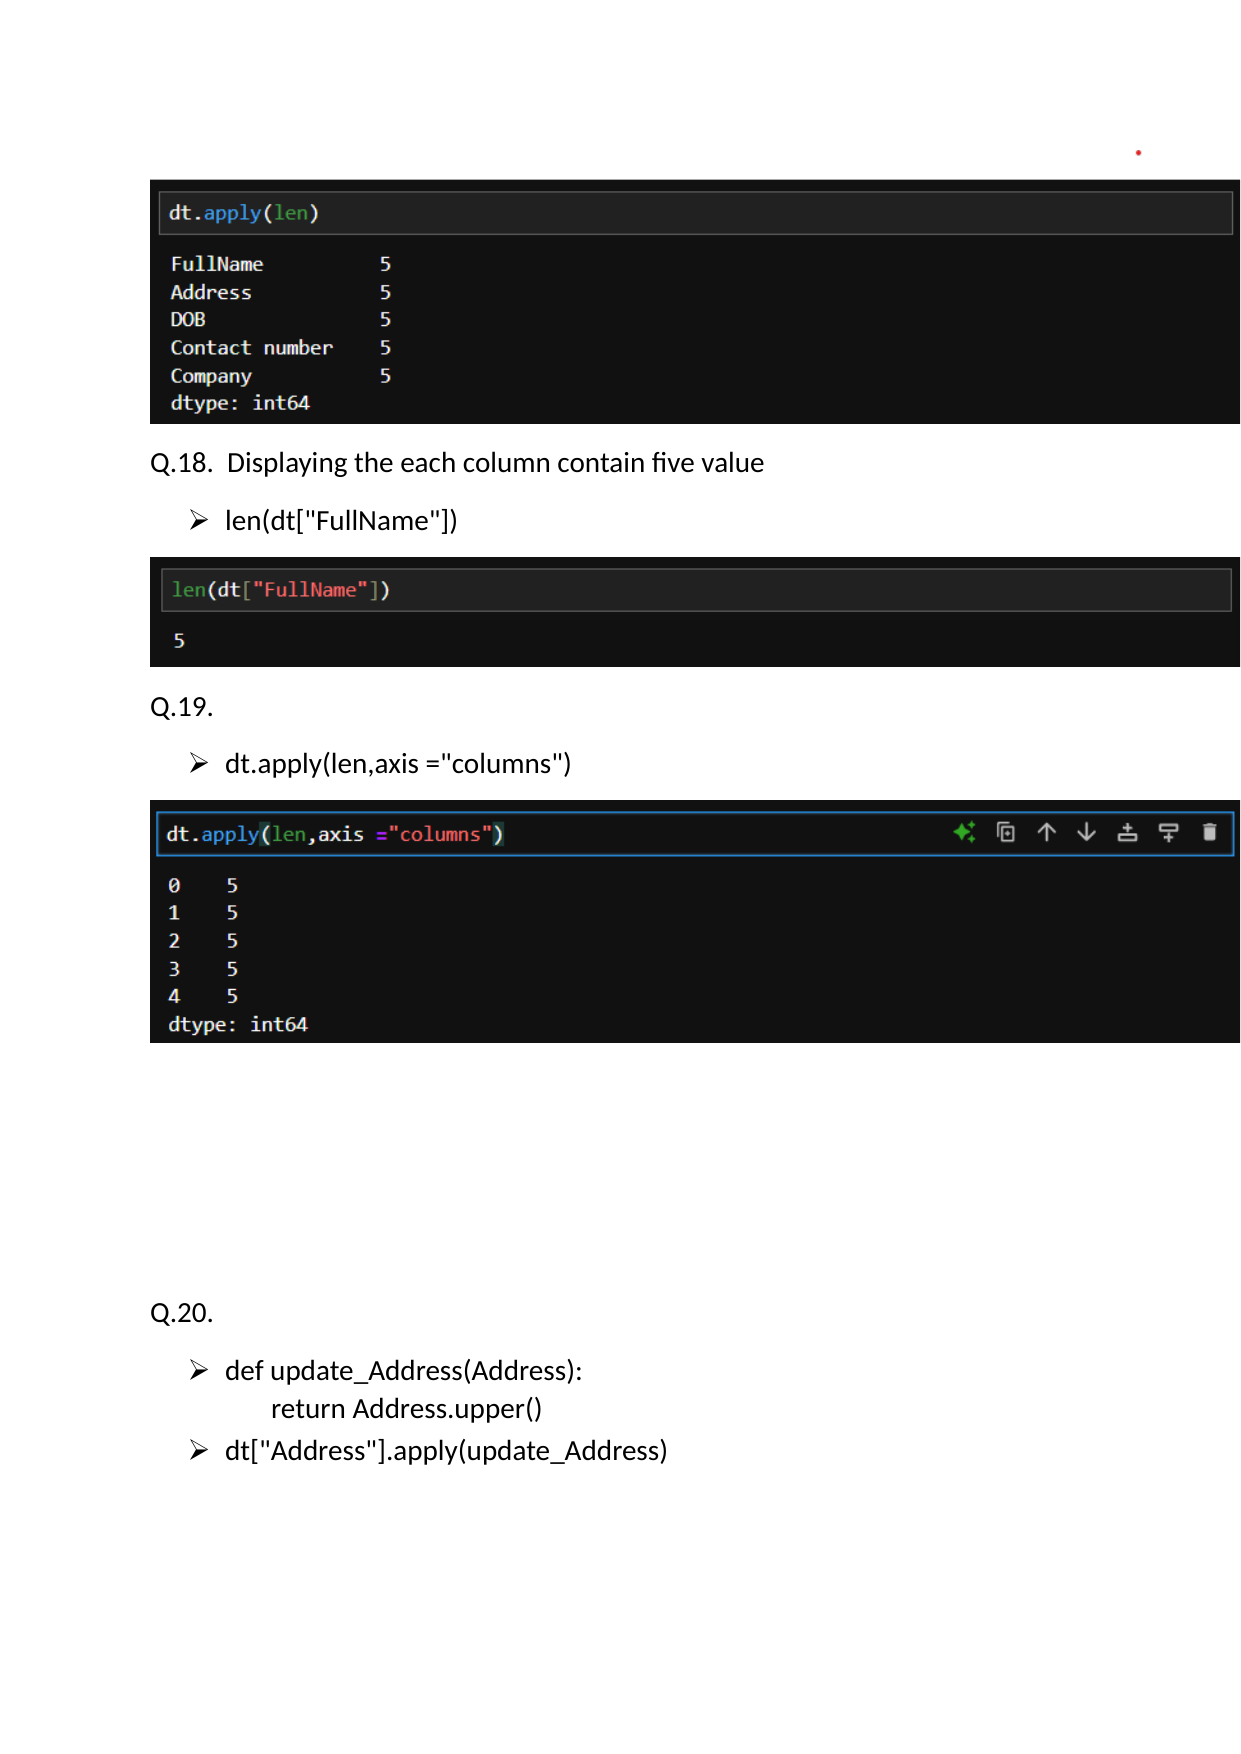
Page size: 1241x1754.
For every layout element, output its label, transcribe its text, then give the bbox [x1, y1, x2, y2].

list dt.apply(len,axis ="columns") [187, 746, 1090, 781]
list len(dt["FullName"]) [187, 502, 1090, 538]
list return Address.upper() [225, 1391, 1090, 1426]
list def update_Address(Address): [187, 1352, 1090, 1388]
text Q.20. [150, 1294, 1090, 1330]
picture [150, 150, 1241, 424]
picture [150, 557, 1241, 667]
text Q.19. [150, 688, 1090, 723]
picture [150, 800, 1241, 1043]
text Q.18. Displaying the each column contain five value [150, 444, 1090, 480]
list dt["Address"].apply(update_Address) [187, 1432, 1090, 1467]
